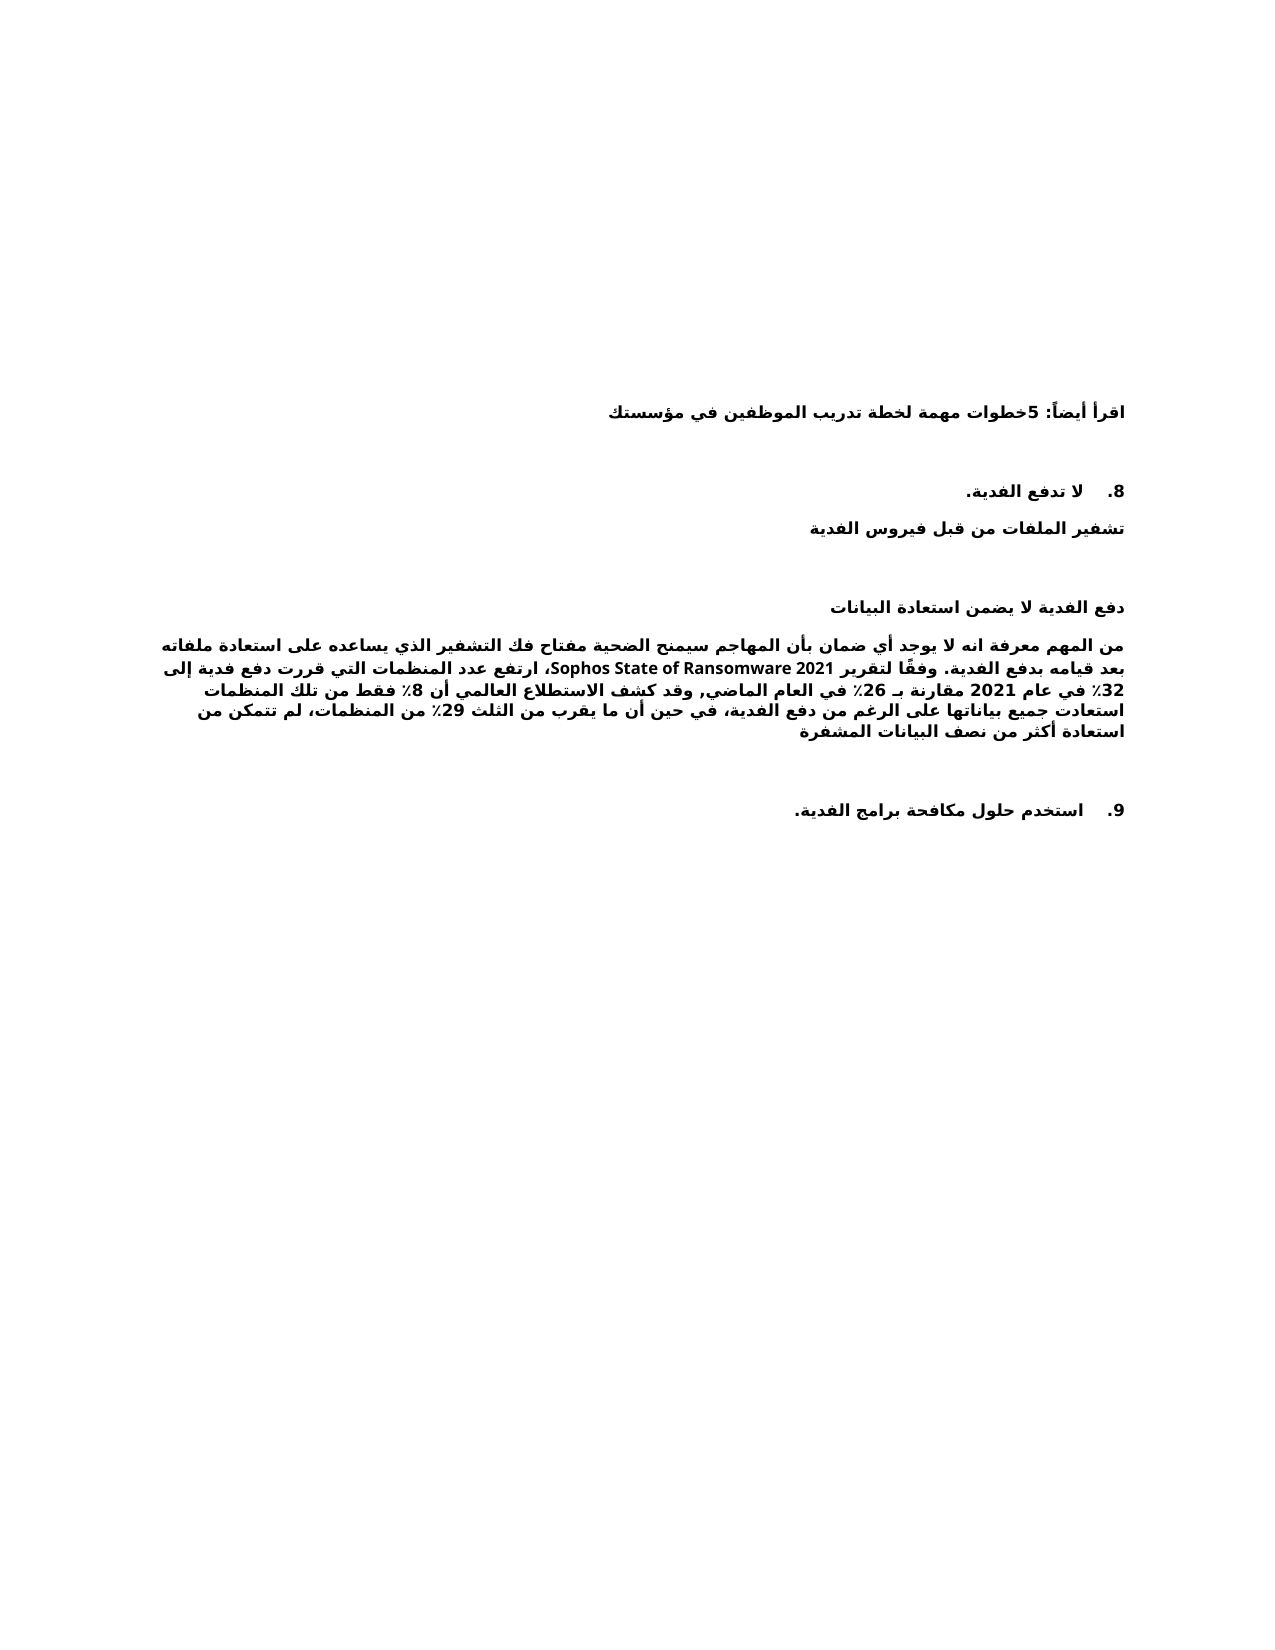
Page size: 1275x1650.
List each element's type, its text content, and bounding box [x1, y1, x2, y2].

text دفع الفدية لا يضمن استعادة البيانات [150, 598, 1125, 617]
text من المهم معرفة انه لا يوجد أي ضمان بأن المهاجم سيمنح الضحية مفتاح فك التشفير الذي يساعده على استعادة ملفاته بعد قيامه بدفع الفدية. وفقًا لتقرير Sophos State of Ransomware 2021، ارتفع عدد المنظمات التي قررت دفع فدية إلى 32٪ في عام 2021 مقارنة بـ 26٪ في العام الماضي, وقد كشف الاستطلاع العالمي أن 8٪ فقط من تلك المنظمات استعادت جميع بياناتها على الرغم من دفع الفدية، في حين أن ما يقرب من الثلث 29٪ من المنظمات، لم تتمكن من استعادة أكثر من نصف البيانات المشفرة [150, 635, 1125, 741]
text تشفير الملفات من قبل فيروس الفدية [150, 519, 1125, 539]
text 8. لا تدفع الفدية. [150, 482, 1125, 501]
text اقرأ أيضاً: 5خطوات مهمة لخطة تدريب الموظفين في مؤسستك [150, 403, 1125, 422]
text 9. استخدم حلول مكافحة برامج الفدية. [150, 801, 1125, 820]
